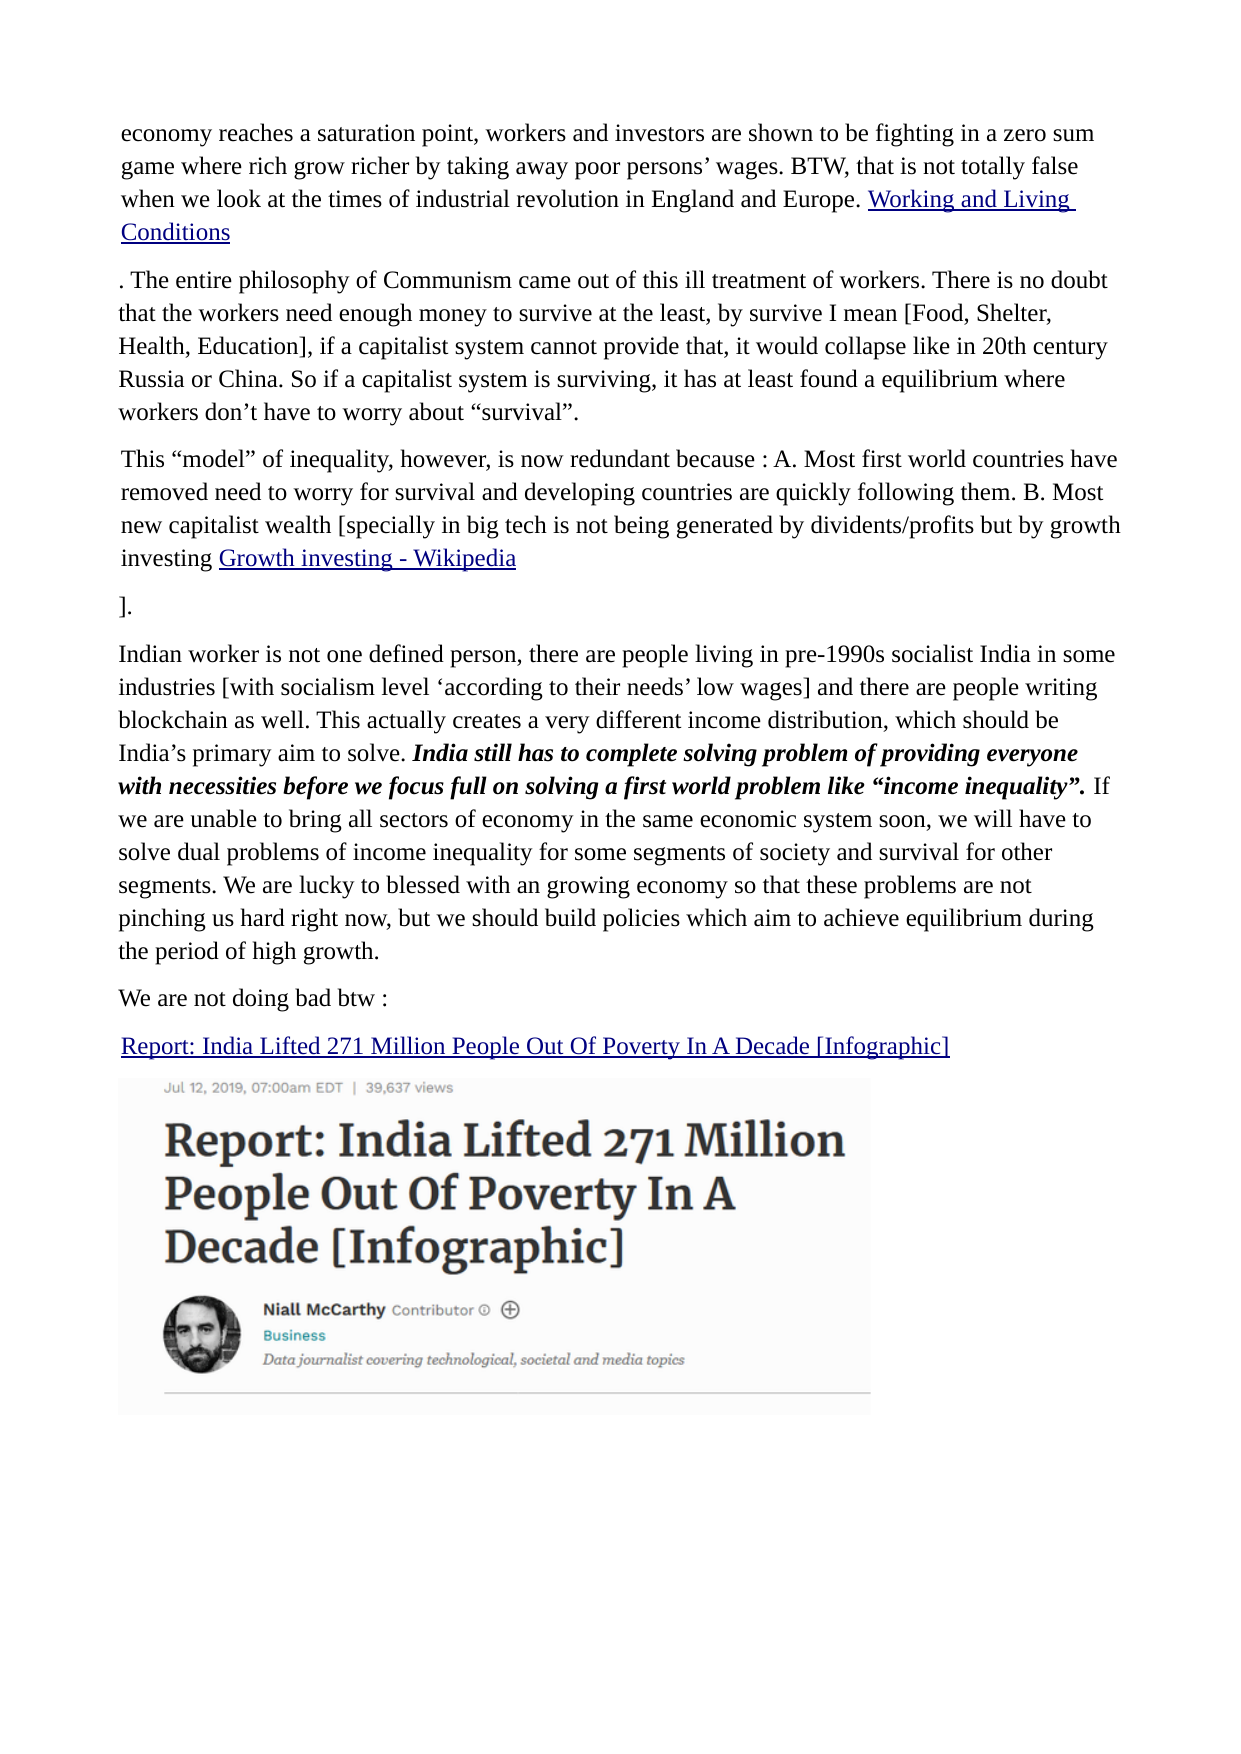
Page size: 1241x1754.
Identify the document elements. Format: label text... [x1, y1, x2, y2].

picture [118, 1078, 871, 1415]
text ]. [118, 591, 1122, 620]
text We are not doing bad btw : [118, 983, 1122, 1012]
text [121, 118, 1122, 246]
text . The entire philosophy of Communism came out of this ill treatment of workers. There is no doubt that the workers need enough money to survive at the least, by survive I mean [Food, Shelter, Health, Education], if a capitalist system cannot provide that, it would collapse like in 20th century Russia or China. So if a capitalist system is surviving, it has at least found a equilibrium where workers don’t have to worry about “survival”. [118, 265, 1122, 426]
text Indian worker is not one defined person, there are people living in pre-1990s socialist India in some industries [with socialism level ‘according to their needs’ low wages] and there are people writing blockchain as well. This actually creates a very different income distribution, which should be India’s primary aim to solve. India still has to complete solving problem of providing everyone with necessities before we focus full on solving a first world problem like “income inequality”. If we are unable to bring all sectors of economy in the same economic system soon, we will have to solve dual problems of income inequality for some segments of society and survival for other segments. We are lucky to blessed with an growing economy so that these problems are not pinching us hard right now, but we should build policies which aim to achieve equilibrium during the period of high growth. [118, 639, 1122, 965]
text This “model” of inequality, however, is now redundant because : A. Most first world countries have removed need to worry for survival and developing countries are quickly following them. B. Most new capitalist wealth [specially in big tech is not being generated by dividents/profits but by growth investing Growth investing - Wikipedia [121, 444, 1122, 572]
text Report: India Lifted 271 Million People Out Of Poverty In A Decade [Infographic] [121, 1031, 1122, 1060]
